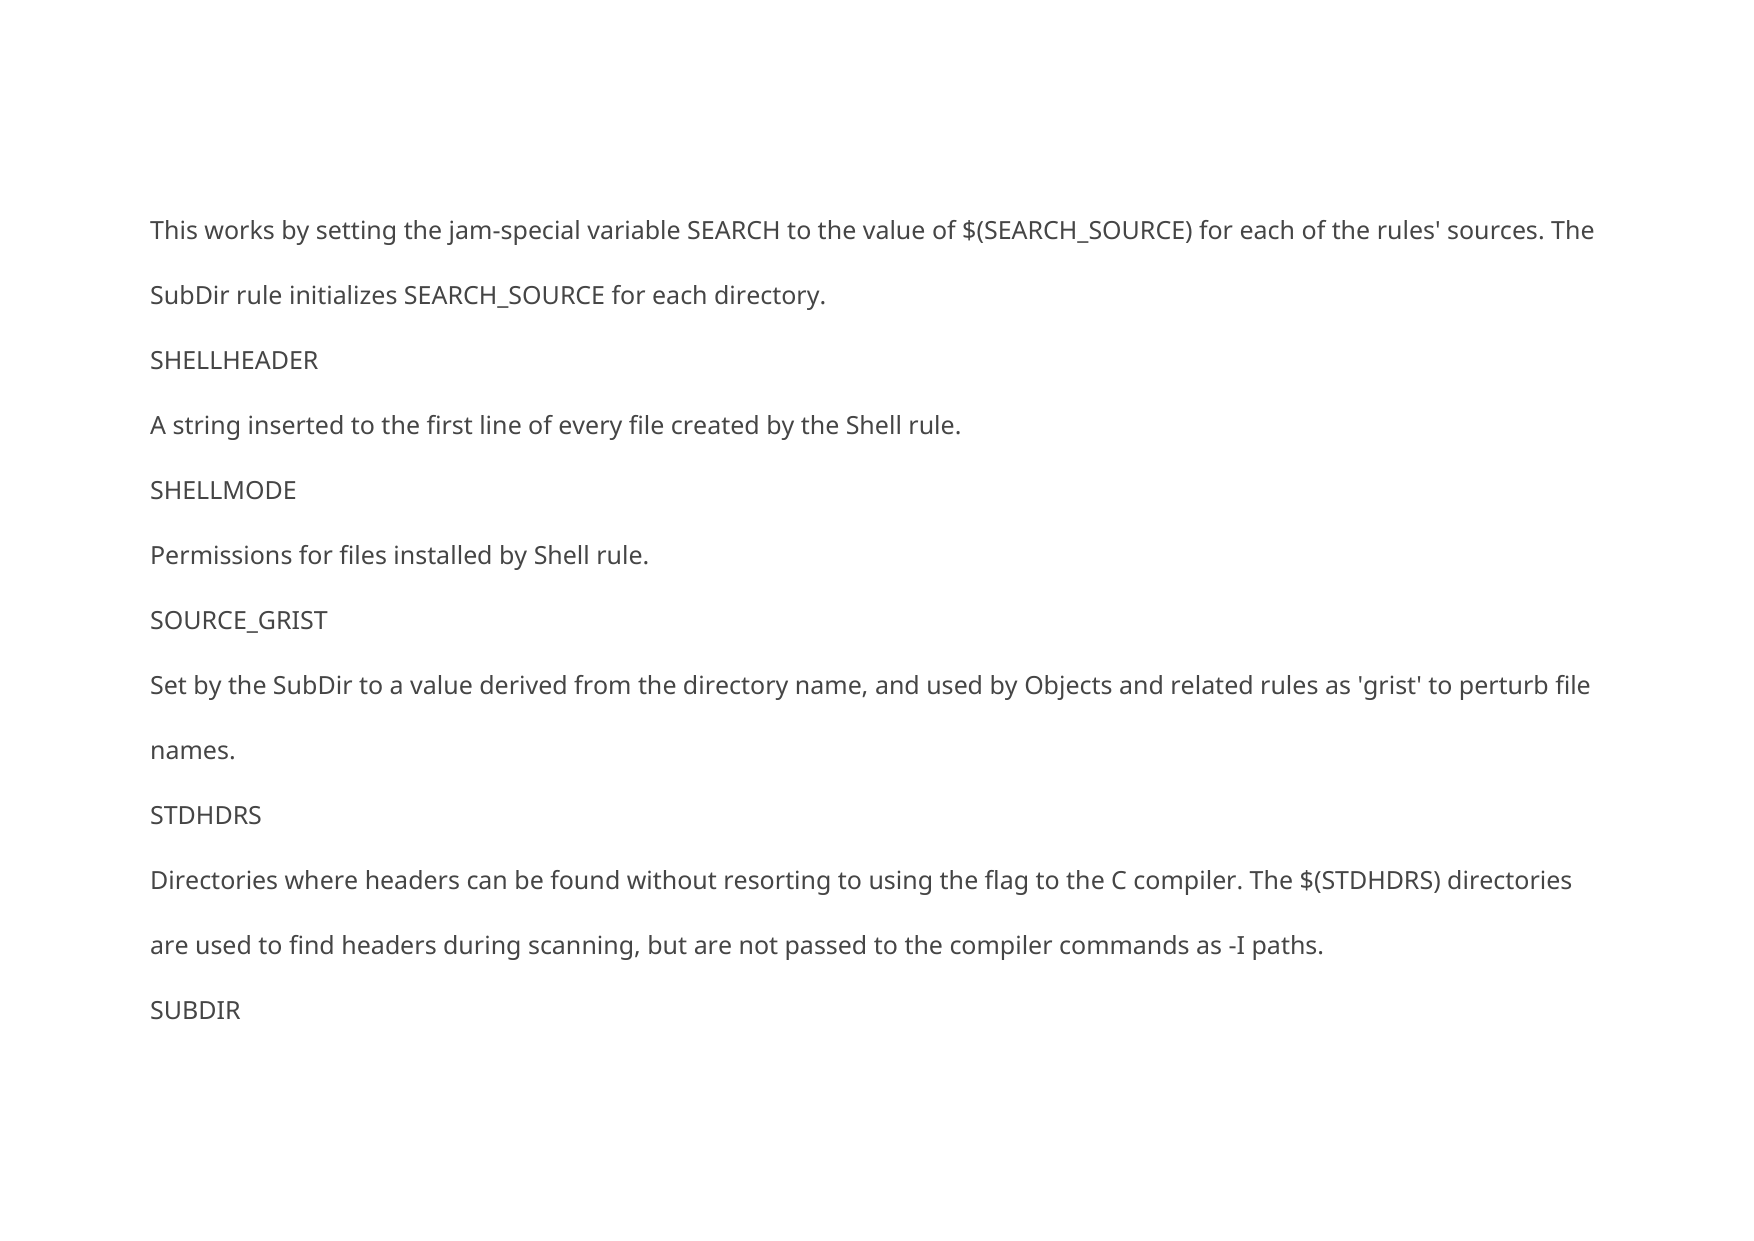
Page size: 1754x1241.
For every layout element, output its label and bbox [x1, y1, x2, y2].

text [150, 198, 1604, 1043]
